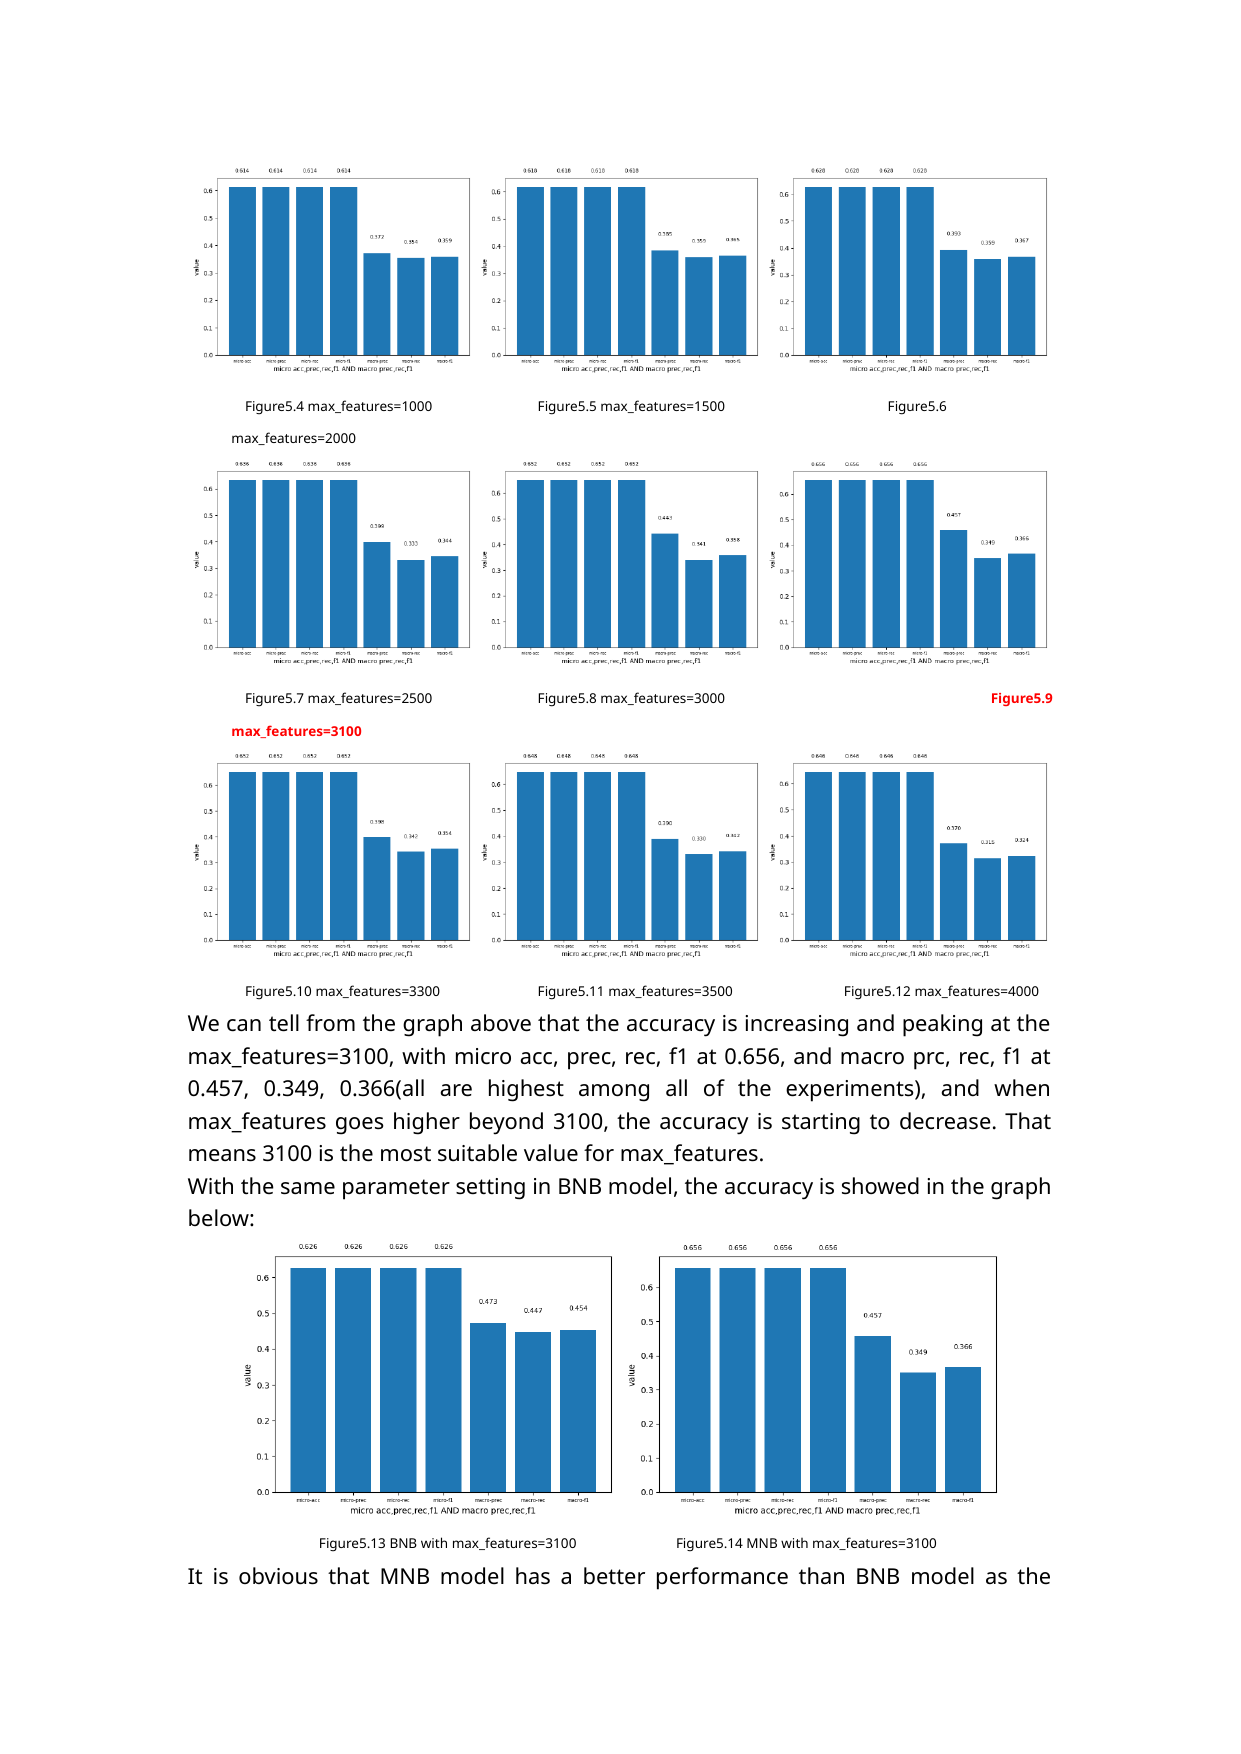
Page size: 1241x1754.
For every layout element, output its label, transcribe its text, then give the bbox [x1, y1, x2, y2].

picture [187, 747, 1053, 964]
text Figure5.13 BNB with max_features=3100 Figure5.14 MNB with max_features=3100 [187, 1527, 1053, 1559]
text Figure5.10 max_features=3300 Figure5.11 max_features=3500 Figure5.12 max_features=4000 [231, 974, 1053, 1007]
picture [187, 454, 1053, 671]
text We can tell from the graph above that the accuracy is increasing and peaking at the max_features=3100, with micro acc, prec, rec, f1 at 0.656, and macro prc, rec, f1 at 0.457, 0.349, 0.366(all are highest among all of the experiments), and when max_features goes higher beyond 3100, the accuracy is starting to decrease. That means 3100 is the most suitable value for max_features. [187, 1007, 1053, 1169]
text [187, 1559, 1053, 1592]
text With the same parameter setting in BNB model, the accuracy is showed in the graph below: [187, 1169, 1053, 1234]
picture [235, 1234, 1005, 1524]
text Figure5.7 max_features=2500 Figure5.8 max_features=3000 Figure5.9 max_features=3100 [231, 682, 1053, 747]
text Figure5.4 max_features=1000 Figure5.5 max_features=1500 Figure5.6 max_features=2000 [231, 389, 1053, 454]
picture [187, 162, 1053, 379]
